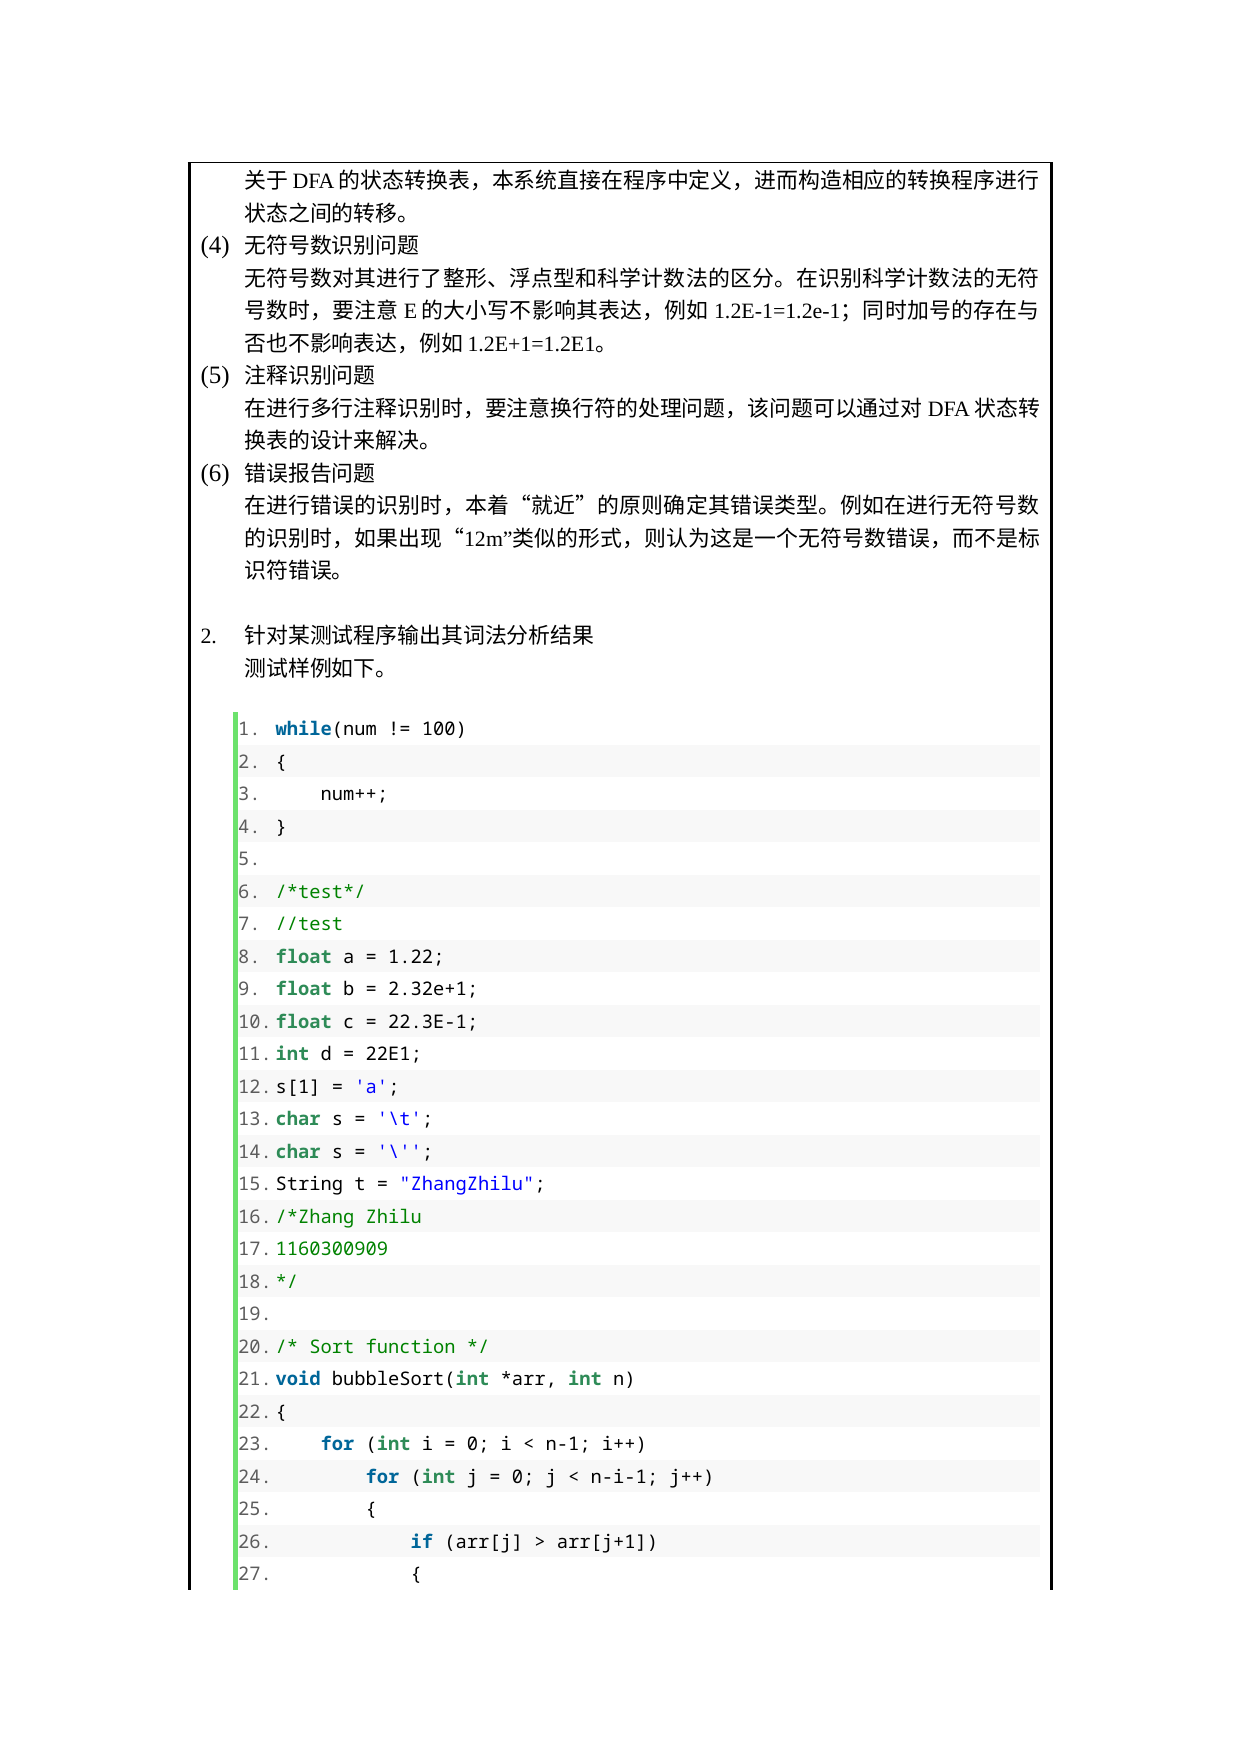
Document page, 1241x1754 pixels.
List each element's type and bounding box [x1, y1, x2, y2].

table_cell [191, 163, 1050, 1590]
